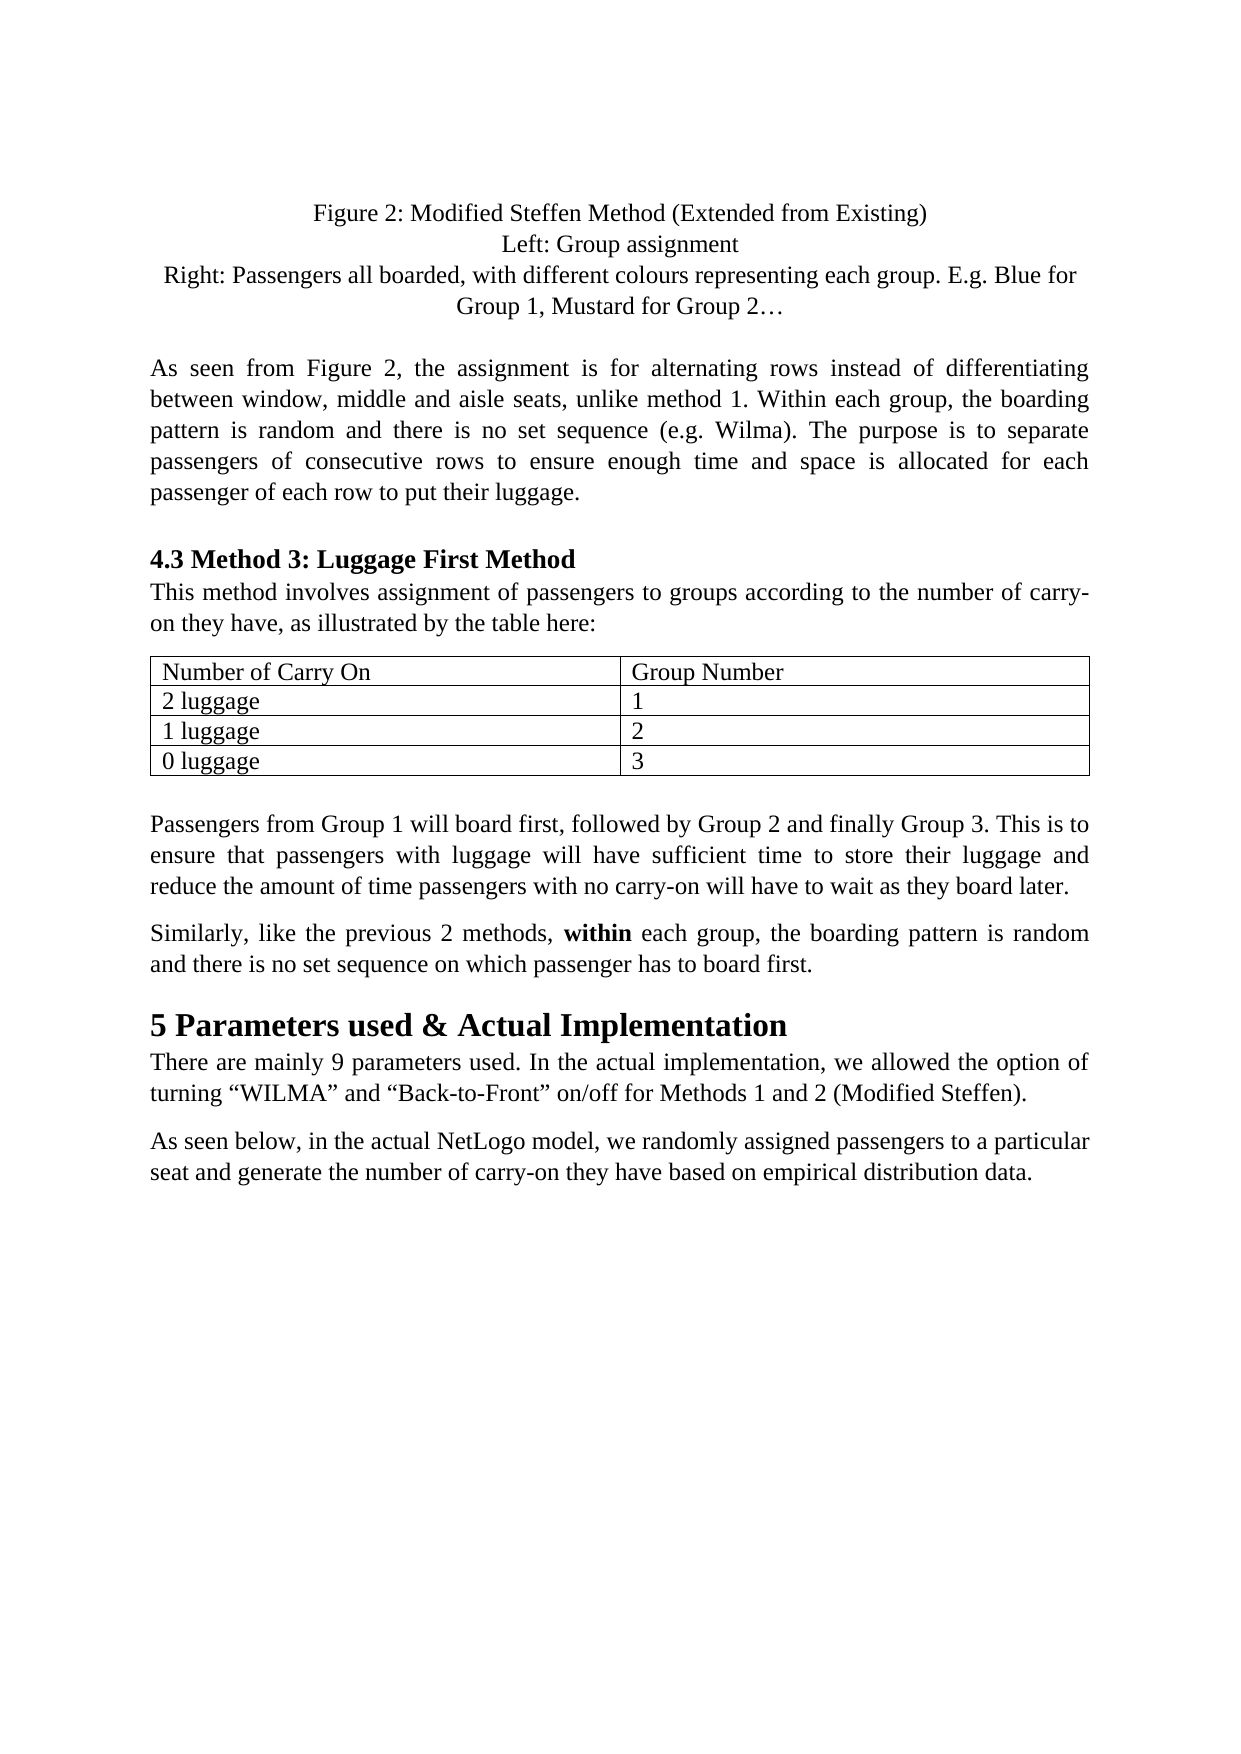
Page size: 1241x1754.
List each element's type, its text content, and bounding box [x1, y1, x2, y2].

table_cell 0 luggage [151, 746, 620, 775]
text Figure 2: Modified Steffen Method (Extended from Existing) [150, 198, 1090, 226]
text As seen below, in the actual NetLogo model, we randomly assigned passengers to a particular seat and generate the number of carry-on they have based on empirical distribution data. [150, 1126, 1090, 1186]
text Left: Group assignment [150, 229, 1090, 257]
table_header Number of Carry On [151, 657, 620, 685]
table_cell 2 luggage [151, 686, 620, 715]
text As seen from Figure 2, the assignment is for alternating rows instead of differentiating between window, middle and aisle seats, unlike method 1. Within each group, the boarding pattern is random and there is no set sequence (e.g. Wilma). The purpose is to separate passengers of consecutive rows to ensure enough time and space is allocated for each passenger of each row to put their luggage. [150, 353, 1090, 506]
subtitle 4.3 Method 3: Luggage First Method [150, 543, 1090, 574]
text Similarly, like the previous 2 methods, within each group, the boarding pattern is random and there is no set sequence on which passenger has to board first. [150, 918, 1090, 978]
table_header Group Number [621, 657, 1089, 685]
text This method involves assignment of passengers to groups according to the number of carry-on they have, as illustrated by the table here: [150, 577, 1090, 637]
text Passengers from Group 1 will board first, followed by Group 2 and finally Group 3. This is to ensure that passengers with luggage will have sufficient time to store their luggage and reduce the amount of time passengers with no carry-on will have to wait as they board later. [150, 809, 1090, 899]
table_cell 1 [621, 686, 1089, 715]
table_cell 1 luggage [151, 716, 620, 745]
text There are mainly 9 parameters used. In the actual implementation, we allowed the option of turning “WILMA” and “Back-to-Front” on/off for Methods 1 and 2 (Modified Steffen). [150, 1047, 1090, 1107]
table_cell 2 [621, 716, 1089, 745]
subtitle 5 Parameters used & Actual Implementation [150, 1006, 1090, 1044]
text Right: Passengers all boarded, with different colours representing each group. E.g. Blue for Group 1, Mustard for Group 2… [150, 260, 1090, 319]
table_cell 3 [621, 746, 1089, 775]
